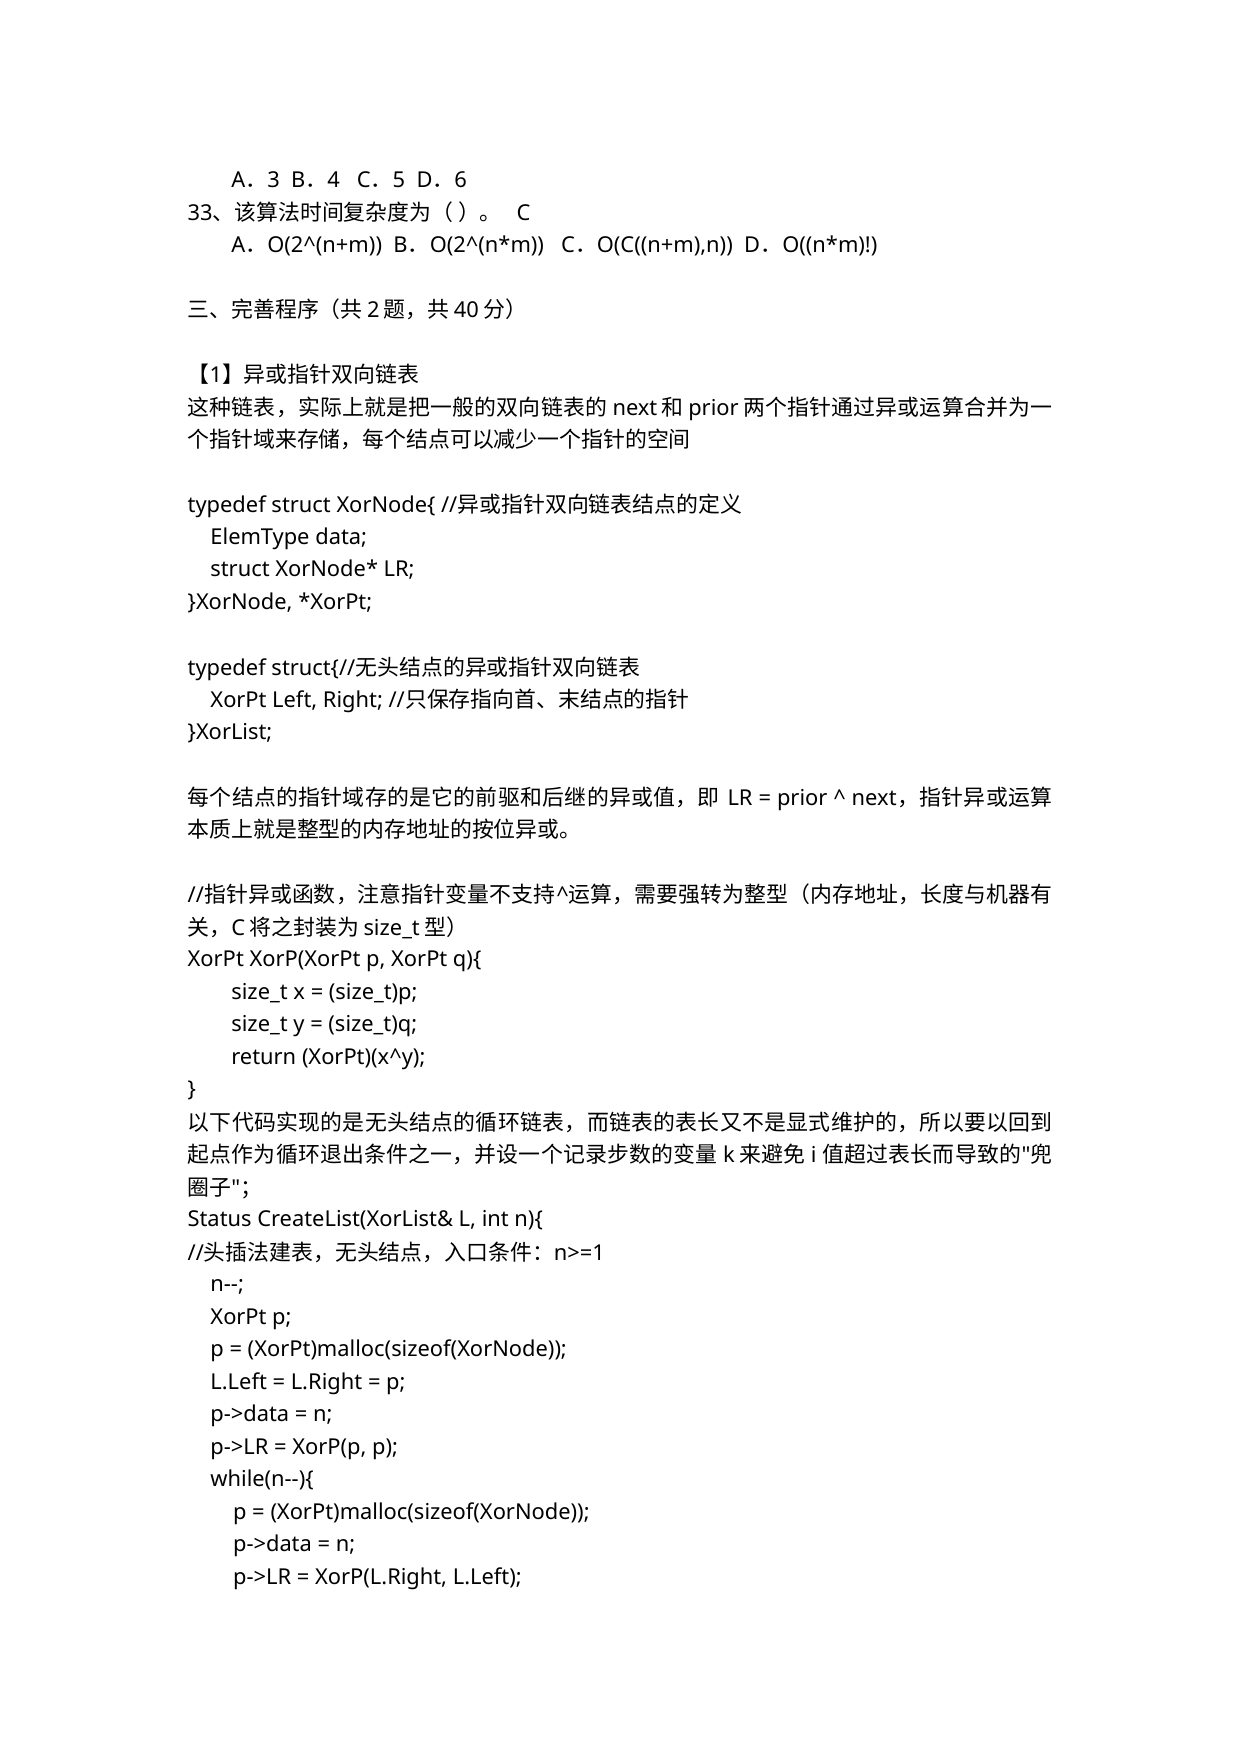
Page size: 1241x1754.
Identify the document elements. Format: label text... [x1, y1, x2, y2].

text 这种链表，实际上就是把一般的双向链表的next和prior两个指针通过异或运算合并为一个指针域来存储，每个结点可以减少一个指针的空间 [187, 389, 1053, 454]
text typedef struct XorNode{ //异或指针双向链表结点的定义 [187, 487, 1053, 519]
text }XorList; [187, 714, 1053, 747]
text //头插法建表，无头结点，入口条件：n>=1 [187, 1234, 1053, 1267]
text 以下代码实现的是无头结点的循环链表，而链表的表长又不是显式维护的，所以要以回到起点作为循环退出条件之一，并设一个记录步数的变量k来避免 i 值超过表长而导致的"兜圈子"； [187, 1104, 1053, 1202]
text struct XorNode* LR; [187, 552, 1053, 584]
text 每个结点的指针域存的是它的前驱和后继的异或值，即 LR = prior ^ next，指针异或运算本质上就是整型的内存地址的按位异或。 [187, 779, 1053, 844]
text typedef struct{//无头结点的异或指针双向链表 [187, 649, 1053, 682]
text size_t x = (size_t)p; [187, 974, 1053, 1007]
text p->LR = XorP(L.Right, L.Left); [187, 1559, 1053, 1592]
text return (XorPt)(x^y); [187, 1039, 1053, 1072]
text p->data = n; [187, 1527, 1053, 1559]
text XorPt p; [187, 1299, 1053, 1332]
text }XorNode, *XorPt; [187, 584, 1053, 617]
text 【1】异或指针双向链表 [187, 357, 1053, 389]
text n--; [187, 1267, 1053, 1299]
text A．3 B．4 C．5 D．6 [187, 162, 1053, 194]
text } [187, 1072, 1053, 1104]
text p->data = n; [187, 1397, 1053, 1429]
text p->LR = XorP(p, p); [187, 1429, 1053, 1462]
text XorPt Left, Right; //只保存指向首、末结点的指针 [187, 682, 1053, 714]
text p = (XorPt)malloc(sizeof(XorNode)); [187, 1332, 1053, 1364]
text size_t y = (size_t)q; [187, 1007, 1053, 1039]
text Status CreateList(XorList& L, int n){ [187, 1202, 1053, 1234]
text //指针异或函数，注意指针变量不支持^运算，需要强转为整型（内存地址，长度与机器有关，C将之封装为size_t型） [187, 877, 1053, 942]
text p = (XorPt)malloc(sizeof(XorNode)); [187, 1494, 1053, 1527]
text ElemType data; [187, 519, 1053, 552]
text 三、完善程序（共2题，共40分） [187, 292, 1053, 324]
text A．O(2^(n+m)) B．O(2^(n*m)) C．O(C((n+m),n)) D．O((n*m)!) [187, 227, 1053, 259]
text L.Left = L.Right = p; [187, 1364, 1053, 1397]
text 33、该算法时间复杂度为（ ）。 C [187, 194, 1053, 227]
text XorPt XorP(XorPt p, XorPt q){ [187, 942, 1053, 974]
text while(n--){ [187, 1462, 1053, 1494]
